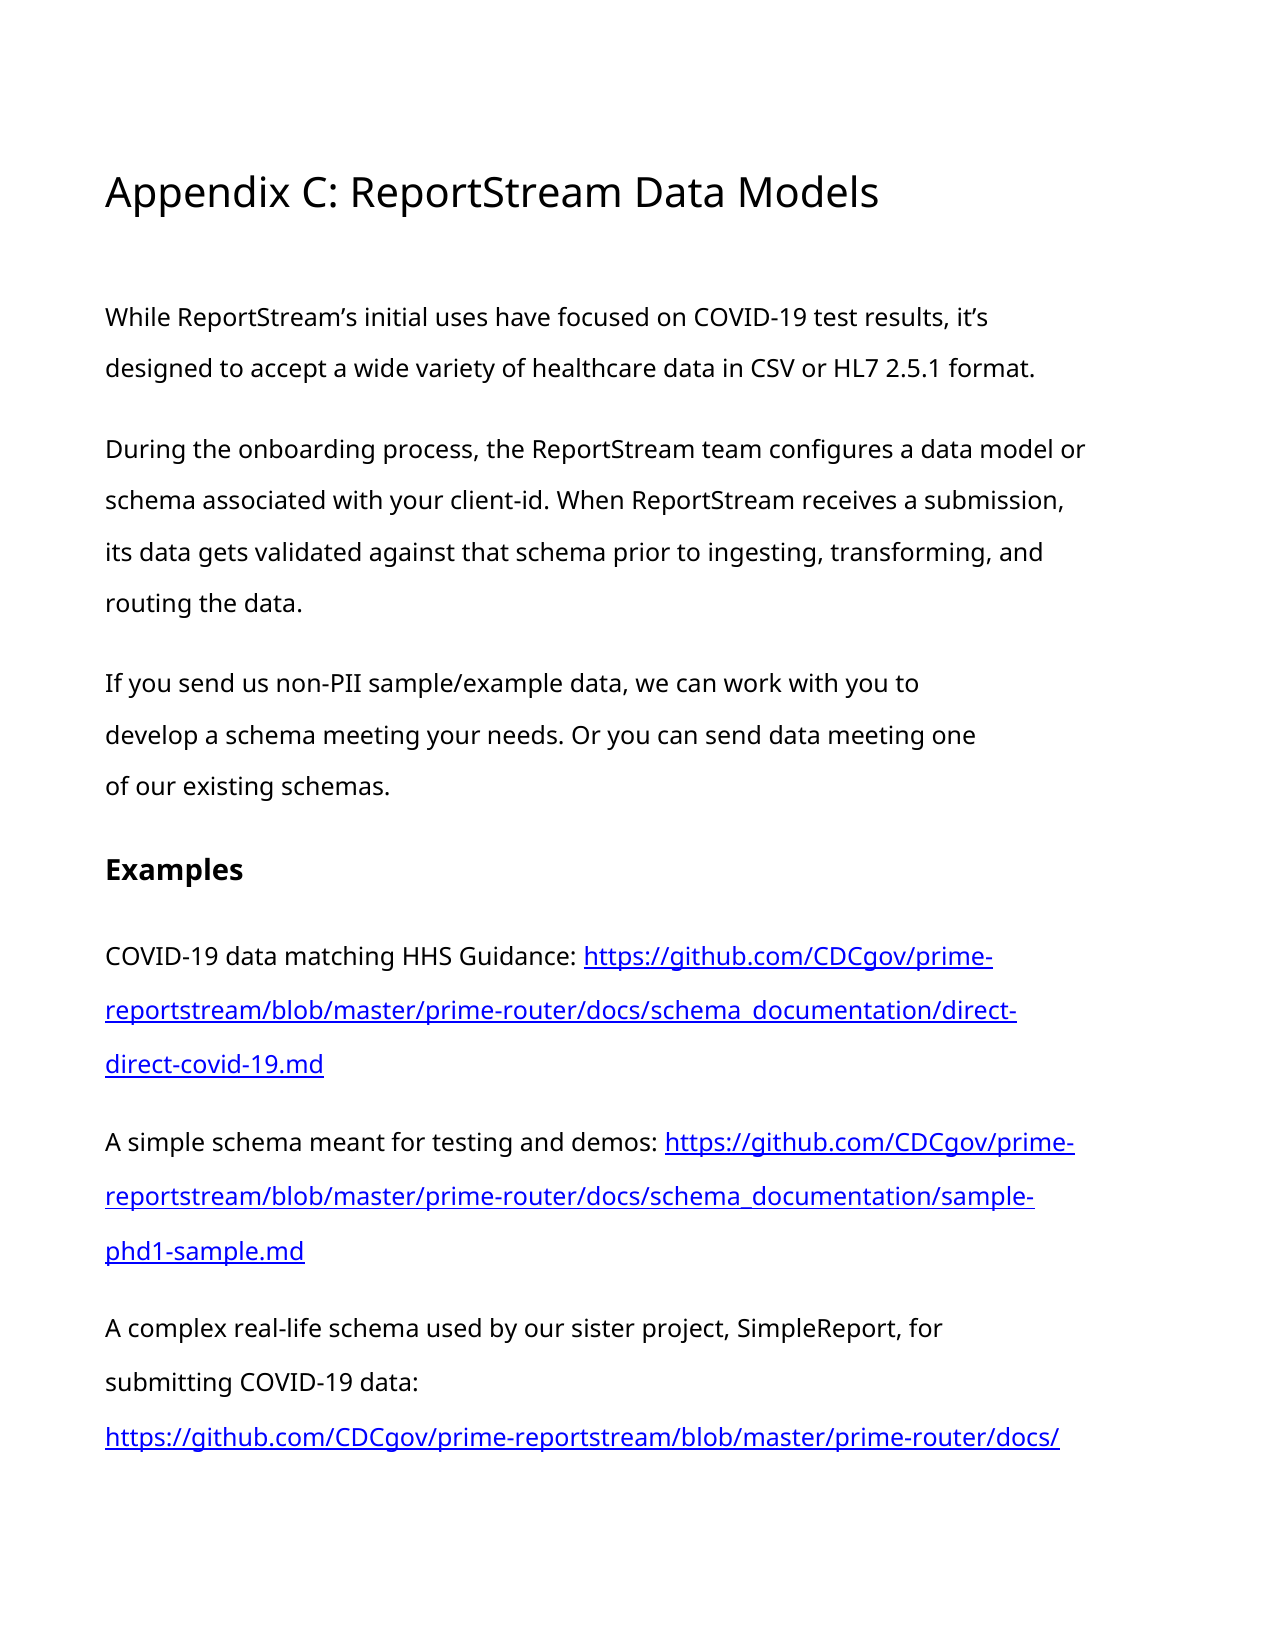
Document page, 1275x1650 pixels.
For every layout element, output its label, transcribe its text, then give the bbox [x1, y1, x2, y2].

text COVID-19 data matching HHS Guidance: https://github.com/CDCgov/prime-reportstream/blob/master/prime-router/docs/schema_documentation/direct-direct-covid-19.md [105, 938, 1076, 1081]
text While ReportStream’s initial uses have focused on COVID-19 test results, it’s designed to accept a wide variety of healthcare data in CSV or HL7 2.5.1 format. [105, 300, 1075, 385]
subtitle Examples [105, 849, 1170, 889]
text During the onboarding process, the ReportStream team configures a data model or schema associated with your client-id. When ReportStream receives a submission, its data gets validated against that schema prior to ingesting, transforming, and routing the data. [105, 431, 1087, 619]
subtitle Appendix C: ReportStream Data Models [105, 163, 1170, 220]
text A simple schema meant for testing and demos: https://github.com/CDCgov/prime-reportstream/blob/master/prime-router/docs/schema_documentation/sample-phd1-sample.md [105, 1124, 1076, 1267]
text If you send us non-PII sample/example data, we can work with you to develop a schema meeting your needs. Or you can send data meeting one of our existing schemas. [105, 666, 997, 803]
